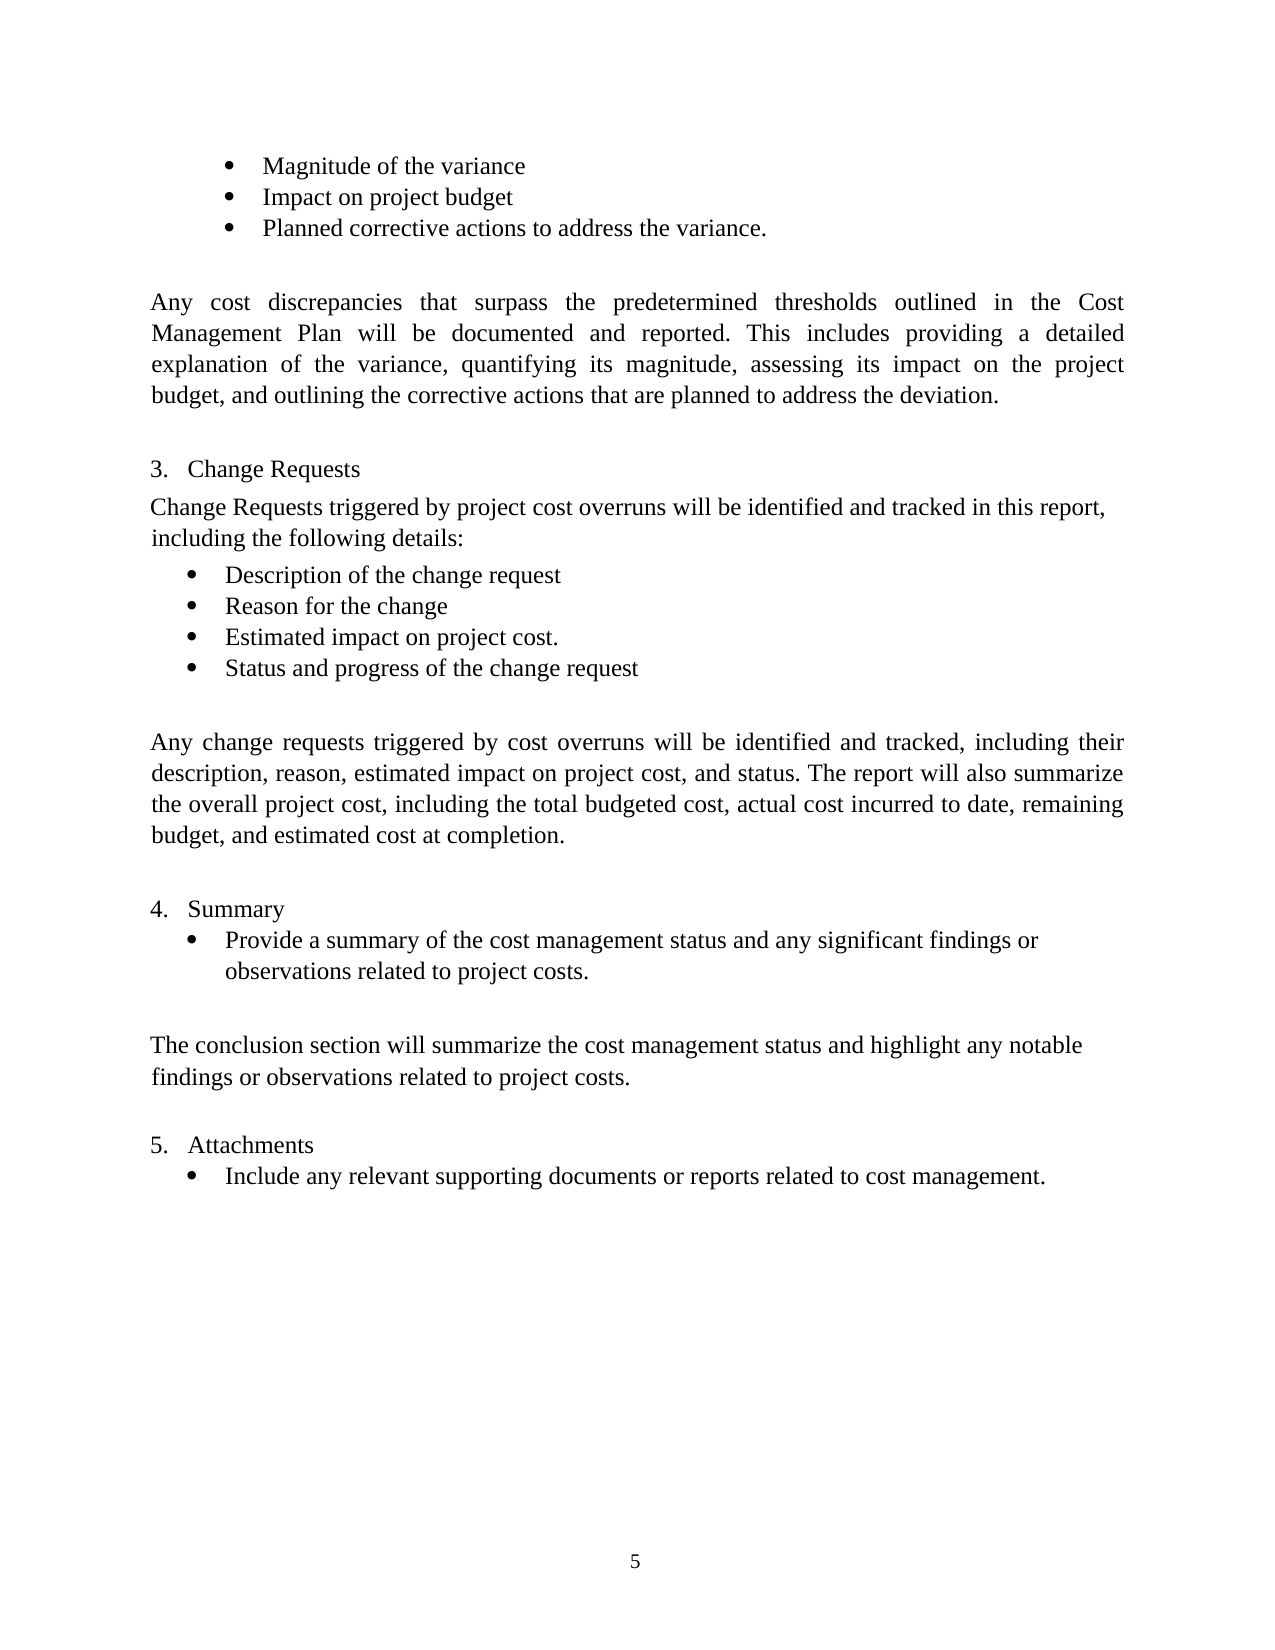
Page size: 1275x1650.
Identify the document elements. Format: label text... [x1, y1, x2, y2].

list Provide a summary of the cost management status and any significant findings or observations related to project costs. [187, 925, 1125, 985]
list Planned corrective actions to address the variance. [225, 213, 1125, 242]
list Reason for the change [187, 591, 1125, 619]
list Summary [150, 894, 1125, 923]
list Status and progress of the change request [187, 653, 1125, 682]
text Change Requests triggered by project cost overruns will be identified and tracked in this report, including the following details: [150, 492, 1125, 551]
list Attachments [150, 1130, 1125, 1158]
list Change Requests [150, 454, 1125, 483]
list Estimated impact on project cost. [187, 622, 1125, 651]
text Any cost discrepancies that surpass the predetermined thresholds outlined in the Cost Management Plan will be documented and reported. This includes providing a detailed explanation of the variance, quantifying its magnitude, assessing its impact on the project budget, and outlining the corrective actions that are planned to address the deviation. [150, 287, 1125, 409]
list Impact on project budget [225, 182, 1125, 211]
text Any change requests triggered by cost overruns will be identified and tracked, including their description, reason, estimated impact on project cost, and status. The report will also summarize the overall project cost, including the total budgeted cost, actual cost incurred to date, remaining budget, and estimated cost at completion. [150, 727, 1125, 849]
list Description of the change request [187, 560, 1125, 588]
list Magnitude of the variance [225, 151, 1125, 180]
text The conclusion section will summarize the cost management status and highlight any notable findings or observations related to project costs. [150, 1031, 1125, 1121]
list Include any relevant supporting documents or reports related to cost management. [187, 1161, 1125, 1189]
